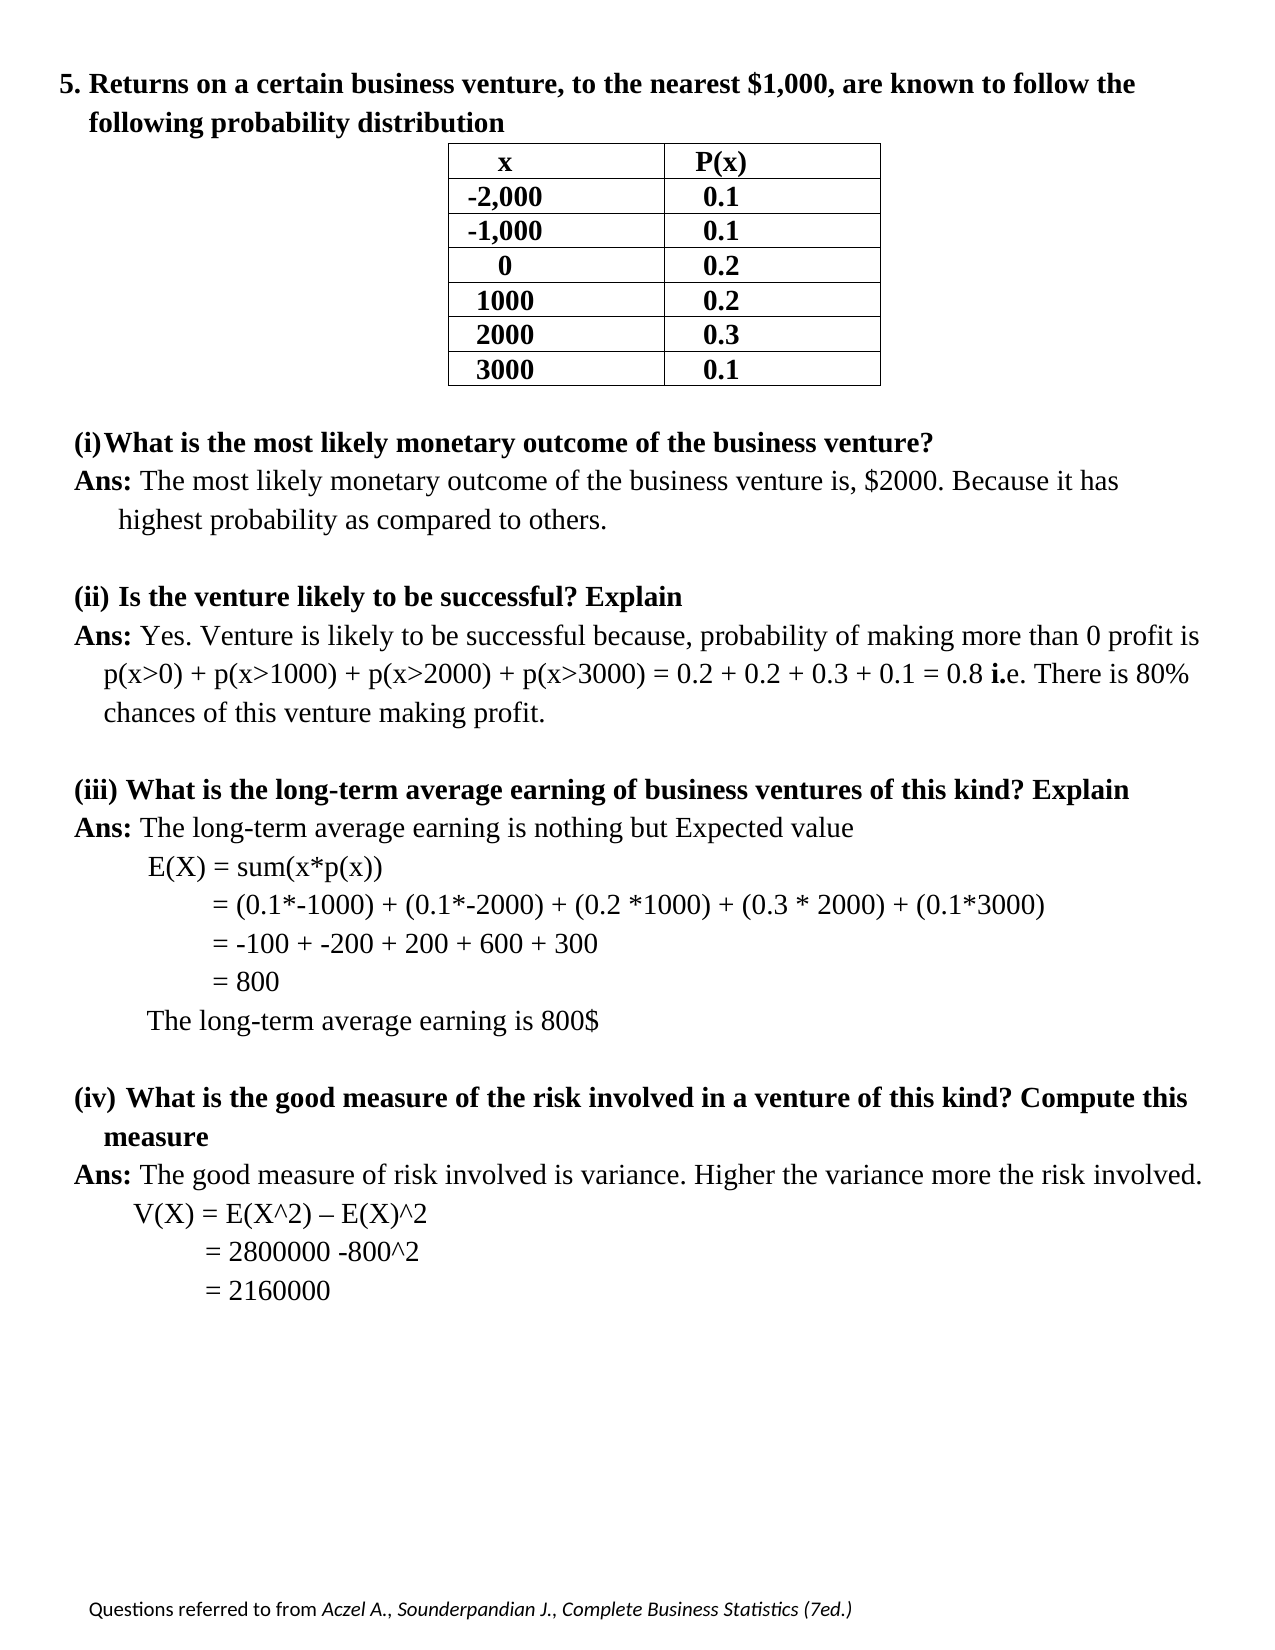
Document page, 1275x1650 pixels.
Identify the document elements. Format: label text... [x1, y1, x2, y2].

text = 2800000 -800^2 [15, 1234, 1211, 1268]
list What is the long-term average earning of business ventures of this kind? Explain [74, 772, 1211, 805]
text V(X) = E(X^2) – E(X)^2 [103, 1196, 1211, 1229]
table_cell 3000 [449, 352, 664, 385]
table_header x [449, 144, 664, 178]
text E(X) = sum(x*p(x)) [15, 849, 1211, 882]
text = 800 [15, 964, 1211, 998]
table_cell -2,000 [449, 179, 664, 212]
table_cell 0.1 [665, 352, 880, 385]
text The long-term average earning is 800$ [15, 1003, 1211, 1037]
table_cell 0.1 [665, 179, 880, 212]
table_cell 0.2 [665, 248, 880, 282]
text = 2160000 [15, 1273, 1211, 1306]
table_cell 0.2 [665, 283, 880, 316]
text = -100 + -200 + 200 + 600 + 300 [15, 926, 1211, 959]
text = (0.1*-1000) + (0.1*-2000) + (0.2 *1000) + (0.3 * 2000) + (0.1*3000) [15, 887, 1211, 921]
table_header P(x) [665, 144, 880, 178]
text Ans: Yes. Venture is likely to be successful because, probability of making more than 0 profit is p(x>0) + p(x>1000) + p(x>2000) + p(x>3000) = 0.2 + 0.2 + 0.3 + 0.1 = 0.8 i.e. There is 80% chances of this venture making profit. [74, 618, 1211, 728]
list Is the venture likely to be successful? Explain [74, 579, 1211, 613]
list What is the good measure of the risk involved in a venture of this kind? Compute this measure [74, 1080, 1211, 1152]
table_cell 0.3 [665, 317, 880, 351]
text Ans: The long-term average earning is nothing but Expected value [74, 810, 1211, 844]
text Ans: The good measure of risk involved is variance. Higher the variance more the risk involved. [74, 1157, 1211, 1191]
table_cell 0.1 [665, 214, 880, 247]
list Returns on a certain business venture, to the nearest $1,000, are known to follow the following probability distribution [59, 66, 1211, 138]
table_cell 1000 [449, 283, 664, 316]
list What is the most likely monetary outcome of the business venture? [74, 425, 1211, 458]
table_cell 0 [449, 248, 664, 282]
table_cell 2000 [449, 317, 664, 351]
text Ans: The most likely monetary outcome of the business venture is, $2000. Because it has highest probability as compared to others. [74, 463, 1211, 536]
table_cell -1,000 [449, 214, 664, 247]
